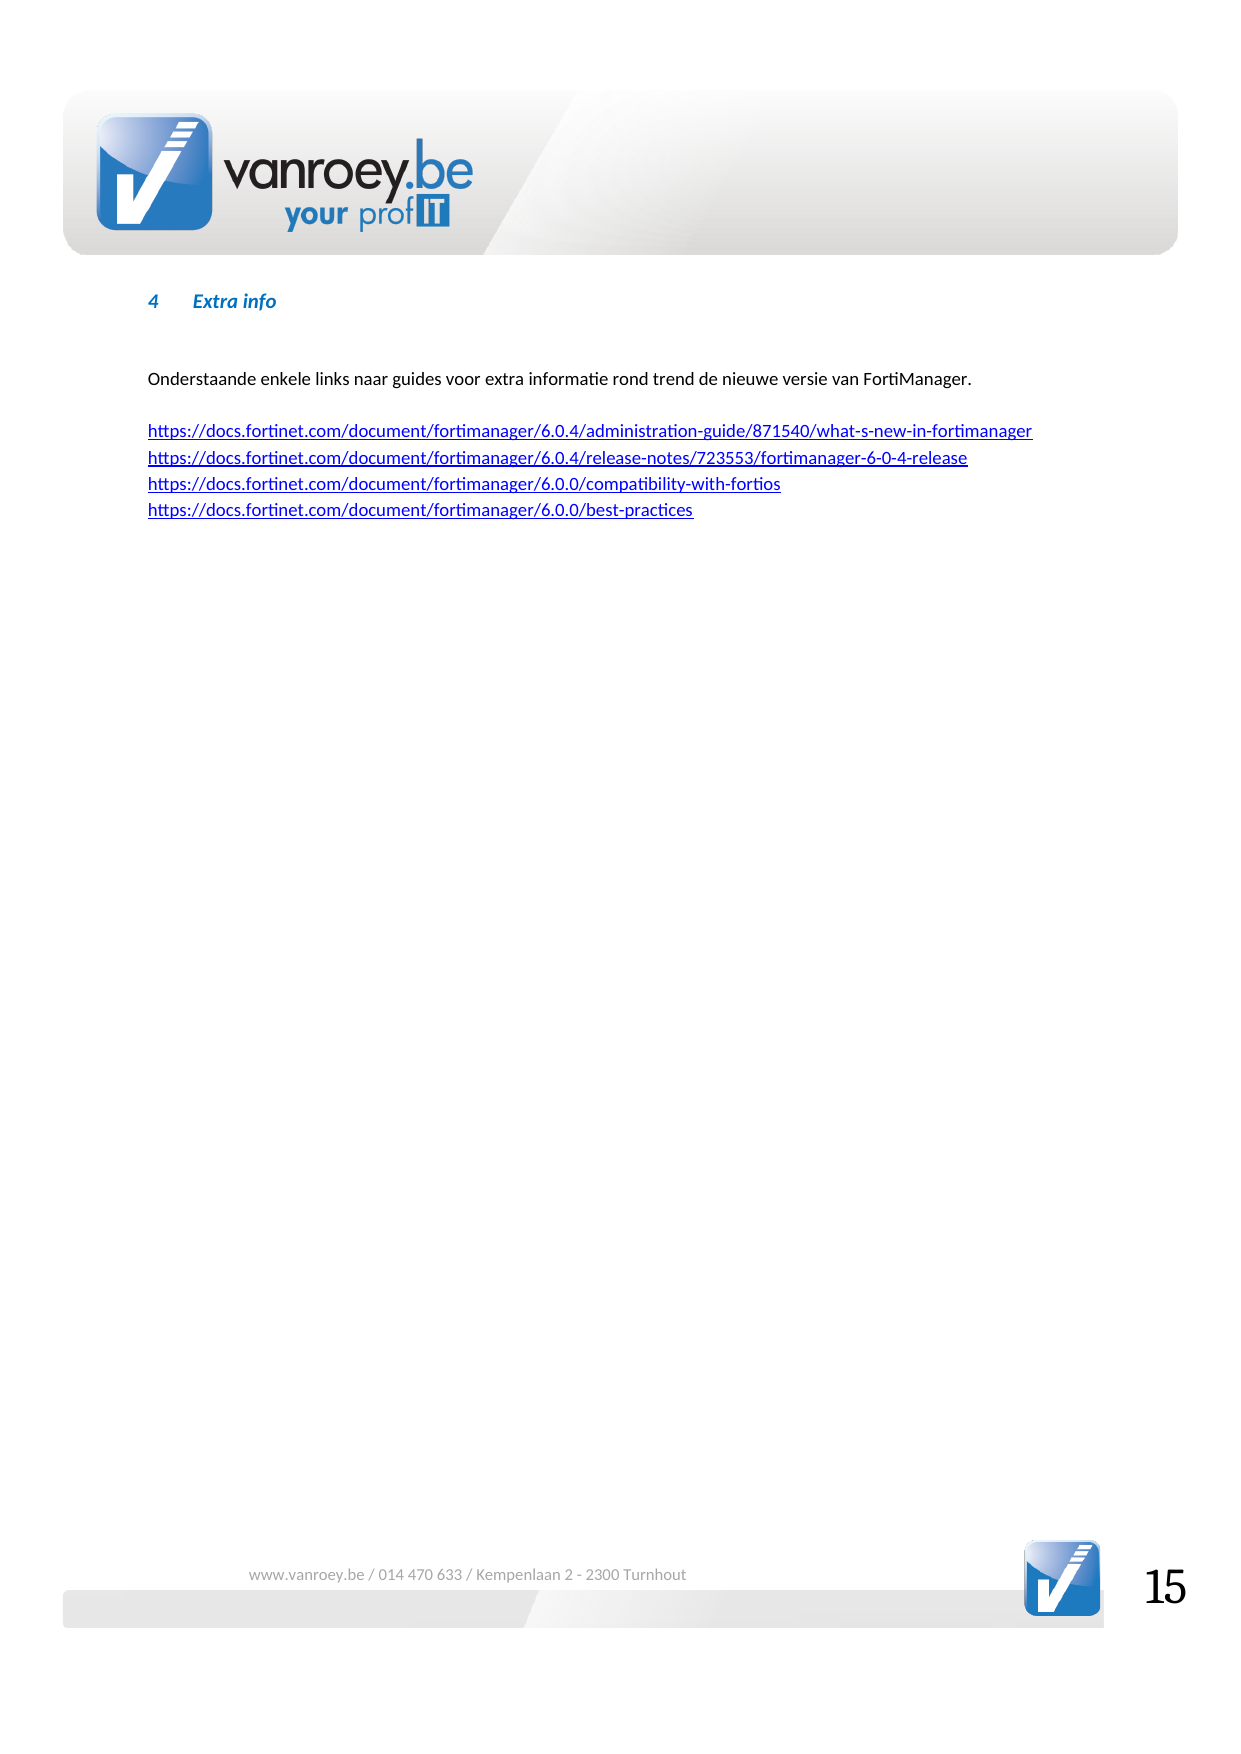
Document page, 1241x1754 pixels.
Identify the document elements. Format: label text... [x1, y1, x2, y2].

picture [63, 90, 1178, 255]
text Onderstaande enkele links naar guides voor extra informatie rond trend de nieuwe versie van FortiManager. [148, 367, 1093, 416]
text https://docs.fortinet.com/document/fortimanager/6.0.0/best-practices [148, 499, 1093, 522]
text https://docs.fortinet.com/document/fortimanager/6.0.4/release-notes/723553/fortimanager-6-0-4-release [148, 446, 1093, 469]
text https://docs.fortinet.com/document/fortimanager/6.0.0/compatibility-with-fortios [148, 472, 1093, 495]
subtitle Extra info [148, 289, 1093, 361]
text https://docs.fortinet.com/document/fortimanager/6.0.4/administration-guide/871540/what-s-new-in-fortimanager [148, 419, 1093, 442]
picture [62, 1540, 1103, 1628]
